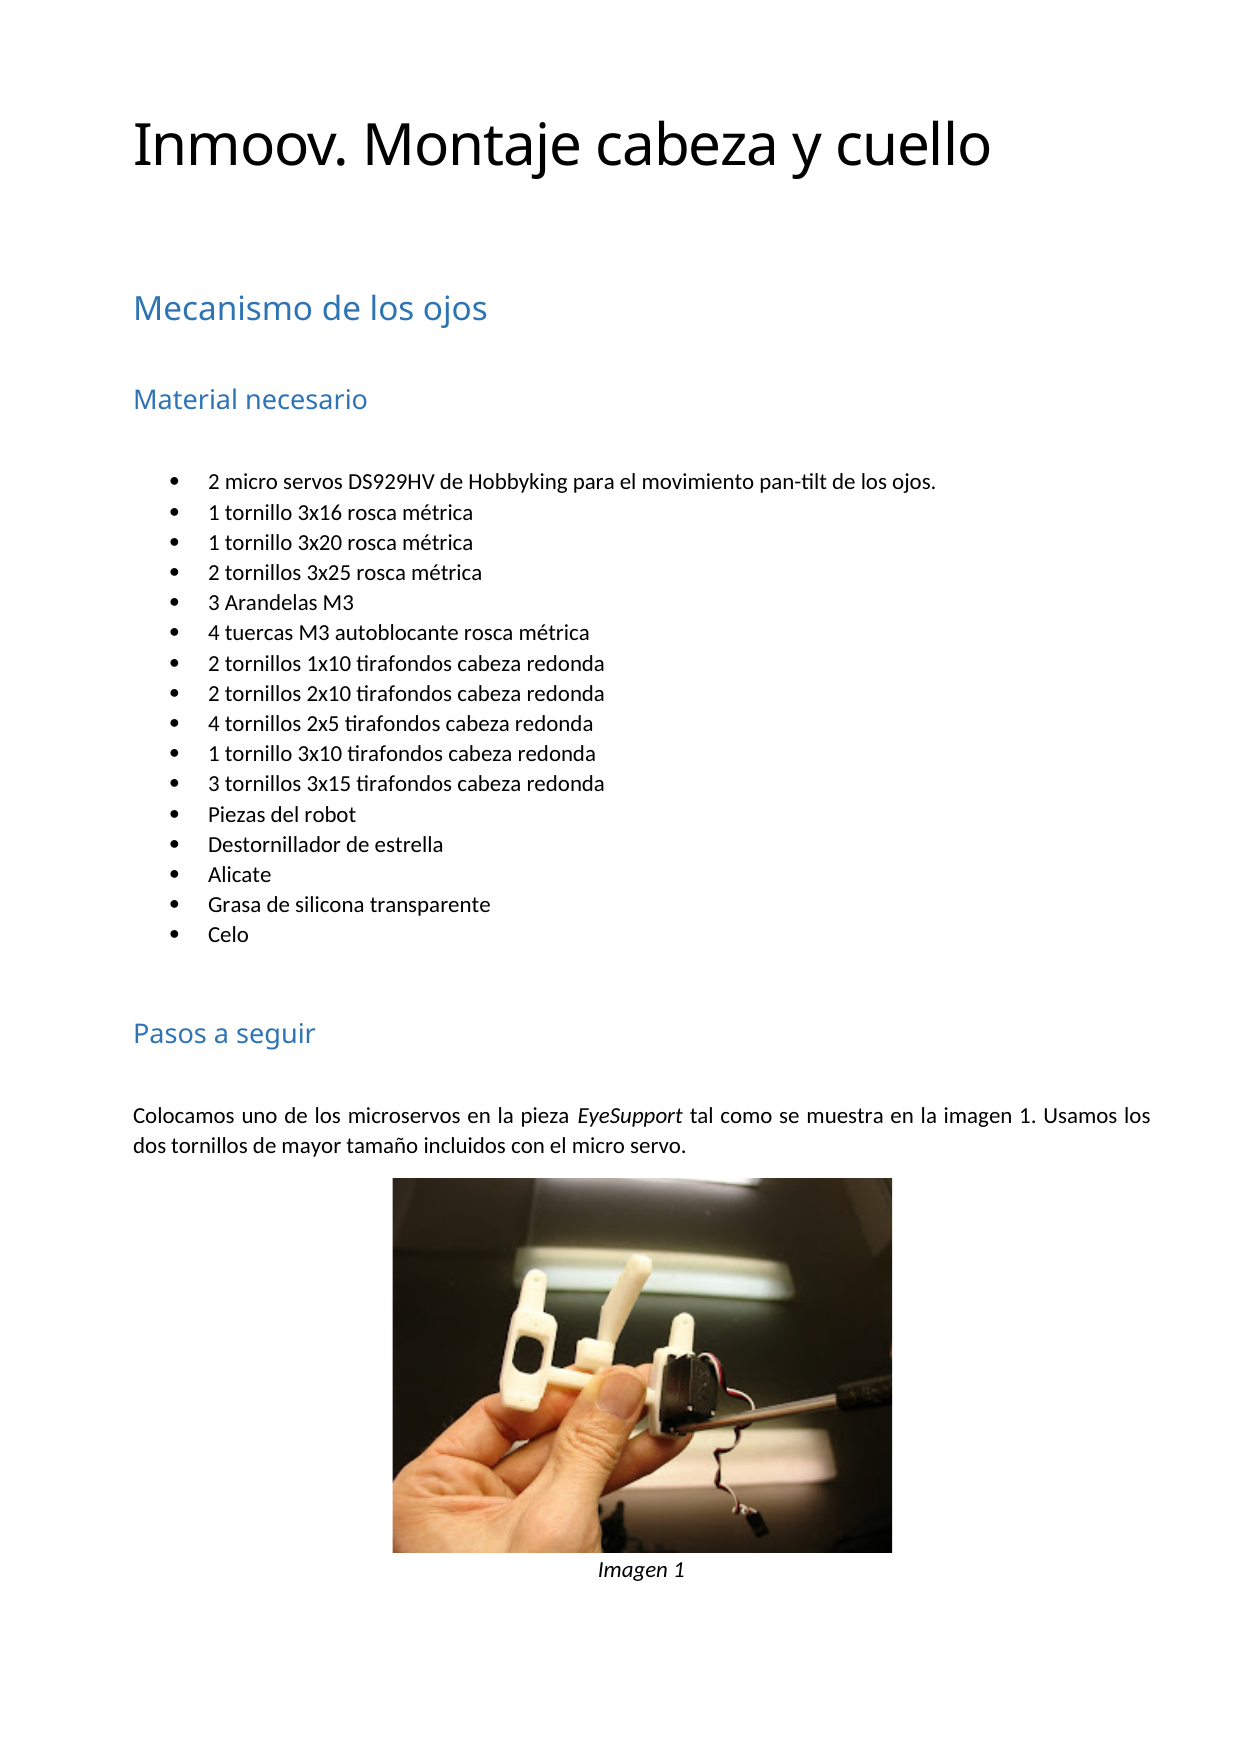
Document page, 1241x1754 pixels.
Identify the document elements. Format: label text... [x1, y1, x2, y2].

title Inmoov. Montaje cabeza y cuello [133, 103, 1152, 183]
list 4 tornillos 2x5 tirafondos cabeza redonda [170, 709, 1152, 737]
subtitle Mecanismo de los ojos [133, 285, 1152, 330]
list 3 tornillos 3x15 tirafondos cabeza redonda [170, 769, 1152, 798]
list 4 tuercas M3 autoblocante rosca métrica [170, 618, 1152, 647]
list 3 Arandelas M3 [170, 588, 1152, 616]
subtitle Material necesario [133, 381, 1152, 418]
list 2 micro servos DS929HV de Hobbyking para el movimiento pan-tilt de los ojos. [170, 467, 1152, 496]
list Alicate [170, 860, 1152, 888]
list 1 tornillo 3x16 rosca métrica [170, 498, 1152, 526]
list Piezas del robot [170, 800, 1152, 828]
text Colocamos uno de los microservos en la pieza EyeSupport tal como se muestra en la imagen 1. Usamos los dos tornillos de mayor tamaño incluidos con el micro servo. [133, 1101, 1152, 1159]
list 1 tornillo 3x10 tirafondos cabeza redonda [170, 739, 1152, 767]
list 1 tornillo 3x20 rosca métrica [170, 528, 1152, 556]
list Destornillador de estrella [170, 830, 1152, 858]
list 2 tornillos 2x10 tirafondos cabeza redonda [170, 679, 1152, 707]
subtitle Pasos a seguir [133, 1014, 1152, 1051]
list 2 tornillos 1x10 tirafondos cabeza redonda [170, 649, 1152, 677]
list Celo [170, 921, 1152, 949]
picture [392, 1178, 893, 1553]
list 2 tornillos 3x25 rosca métrica [170, 558, 1152, 586]
list Grasa de silicona transparente [170, 890, 1152, 918]
